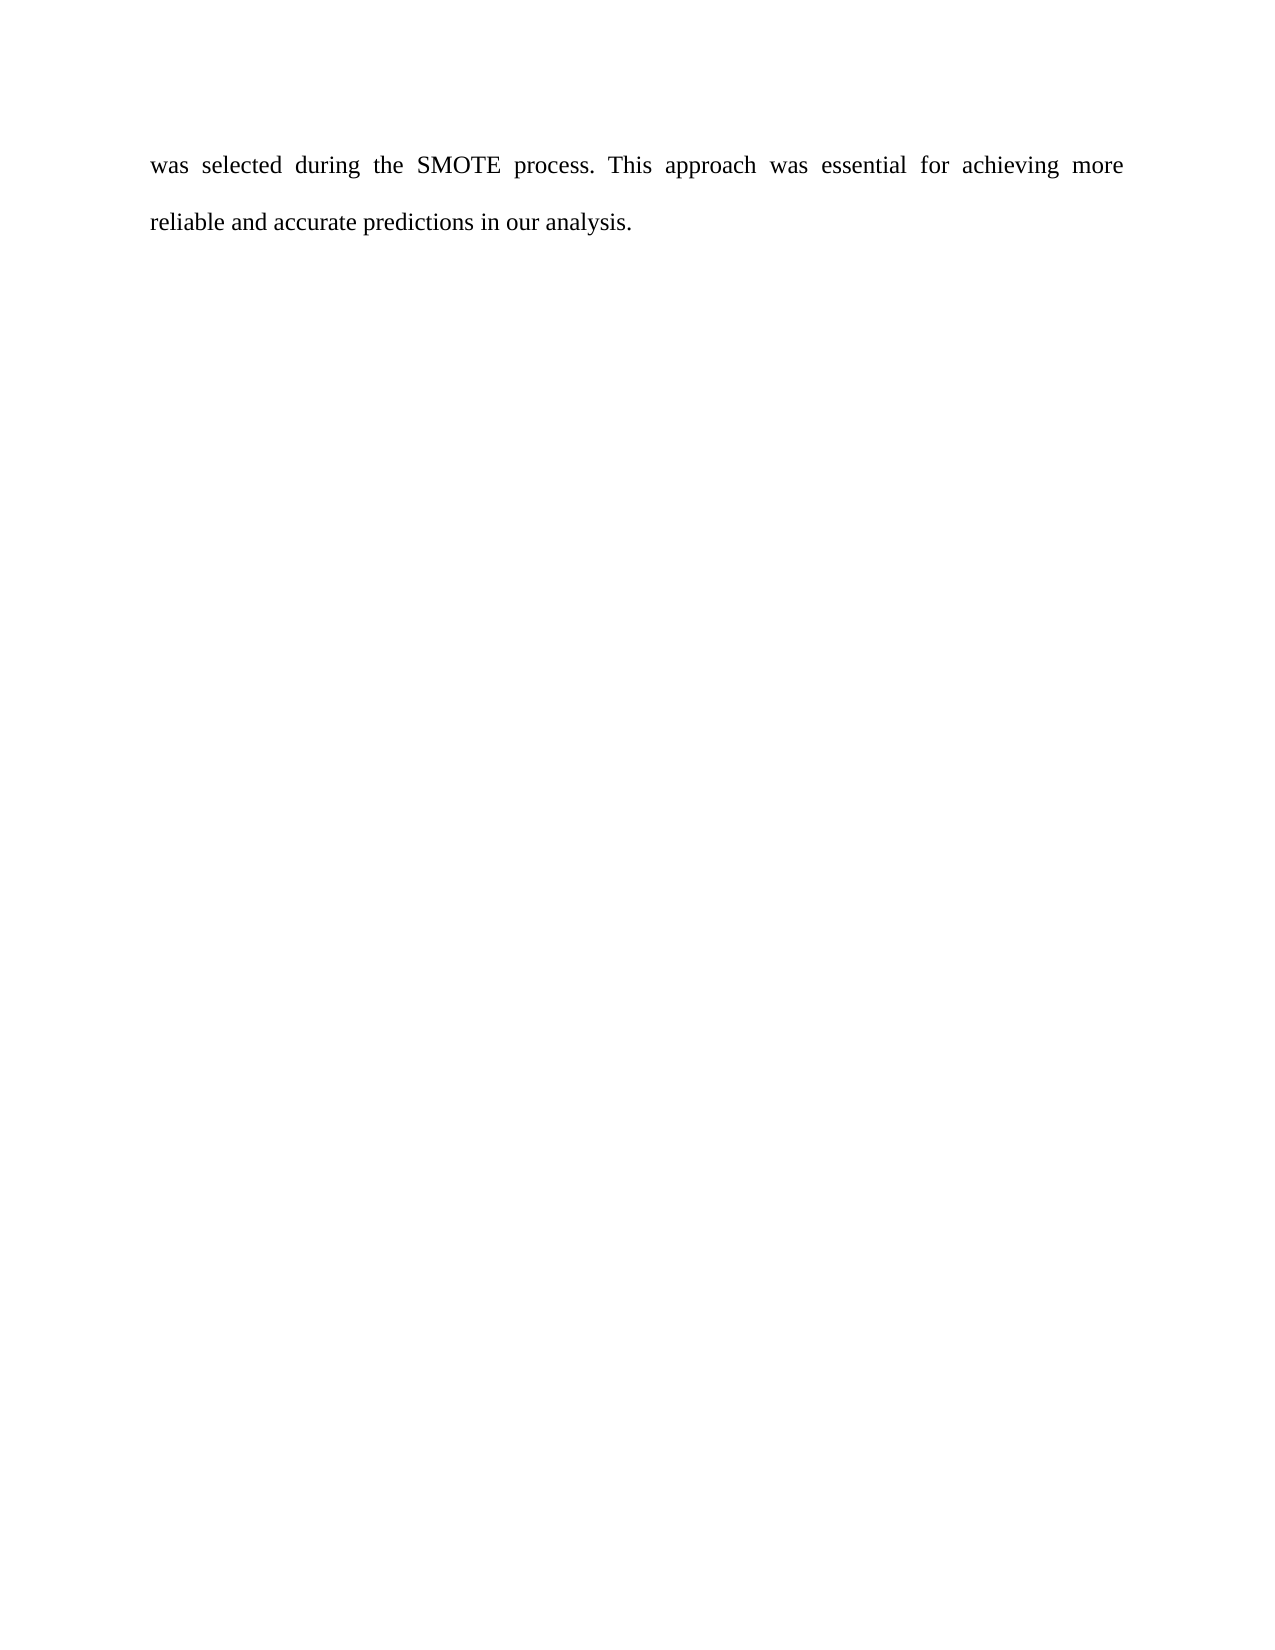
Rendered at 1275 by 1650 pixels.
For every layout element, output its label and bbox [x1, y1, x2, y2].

text [150, 150, 1125, 236]
